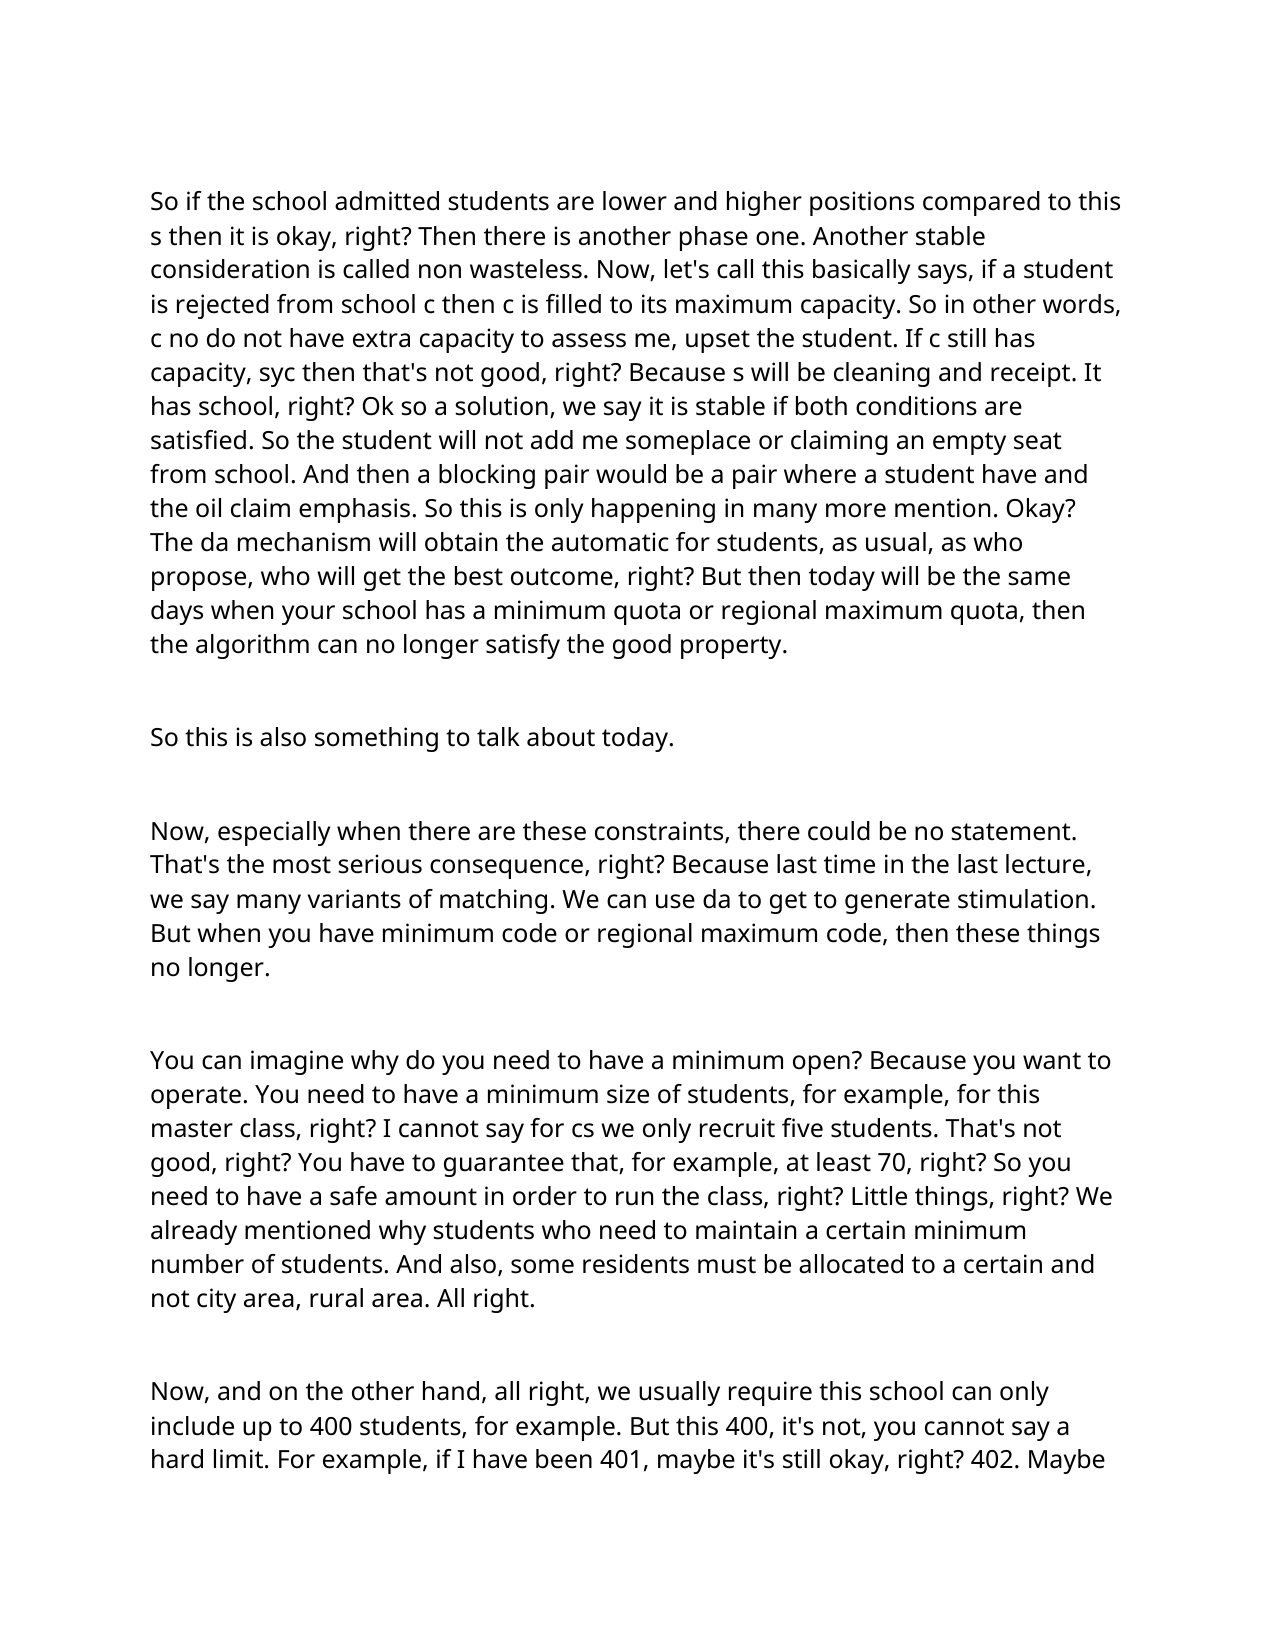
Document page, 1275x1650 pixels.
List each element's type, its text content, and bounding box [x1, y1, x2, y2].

text You can imagine why do you need to have a minimum open? Because you want to operate. You need to have a minimum size of students, for example, for this master class, right? I cannot say for cs we only recruit five students. That's not good, right? You have to guarantee that, for example, at least 70, right? So you need to have a safe amount in order to run the class, right? Little things, right? We already mentioned why students who need to maintain a certain minimum number of students. And also, some residents must be allocated to a certain and not city area, rural area. All right. [150, 1008, 1125, 1315]
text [150, 1340, 1125, 1476]
text So if the school admitted students are lower and higher positions compared to this s then it is okay, right? Then there is another phase one. Another stable consideration is called non wasteless. Now, let's call this basically says, if a student is rejected from school c then c is filled to its maximum capacity. So in other words, c no do not have extra capacity to assess me, upset the student. If c still has capacity, syc then that's not good, right? Because s will be cleaning and receipt. It has school, right? Ok so a solution, we say it is stable if both conditions are satisfied. So the student will not add me someplace or claiming an empty seat from school. And then a blocking pair would be a pair where a student have and the oil claim emphasis. So this is only happening in many more mention. Okay? The da mechanism will obtain the automatic for students, as usual, as who propose, who will get the best outcome, right? But then today will be the same days when your school has a minimum quota or regional maximum quota, then the algorithm can no longer satisfy the good property. [150, 150, 1125, 661]
text Now, especially when there are these constraints, there could be no statement. That's the most serious consequence, right? Because last time in the last lecture, we say many variants of matching. We can use da to get to generate stimulation. But when you have minimum code or regional maximum code, then these things no longer. [150, 779, 1125, 983]
text So this is also something to talk about today. [150, 686, 1125, 754]
